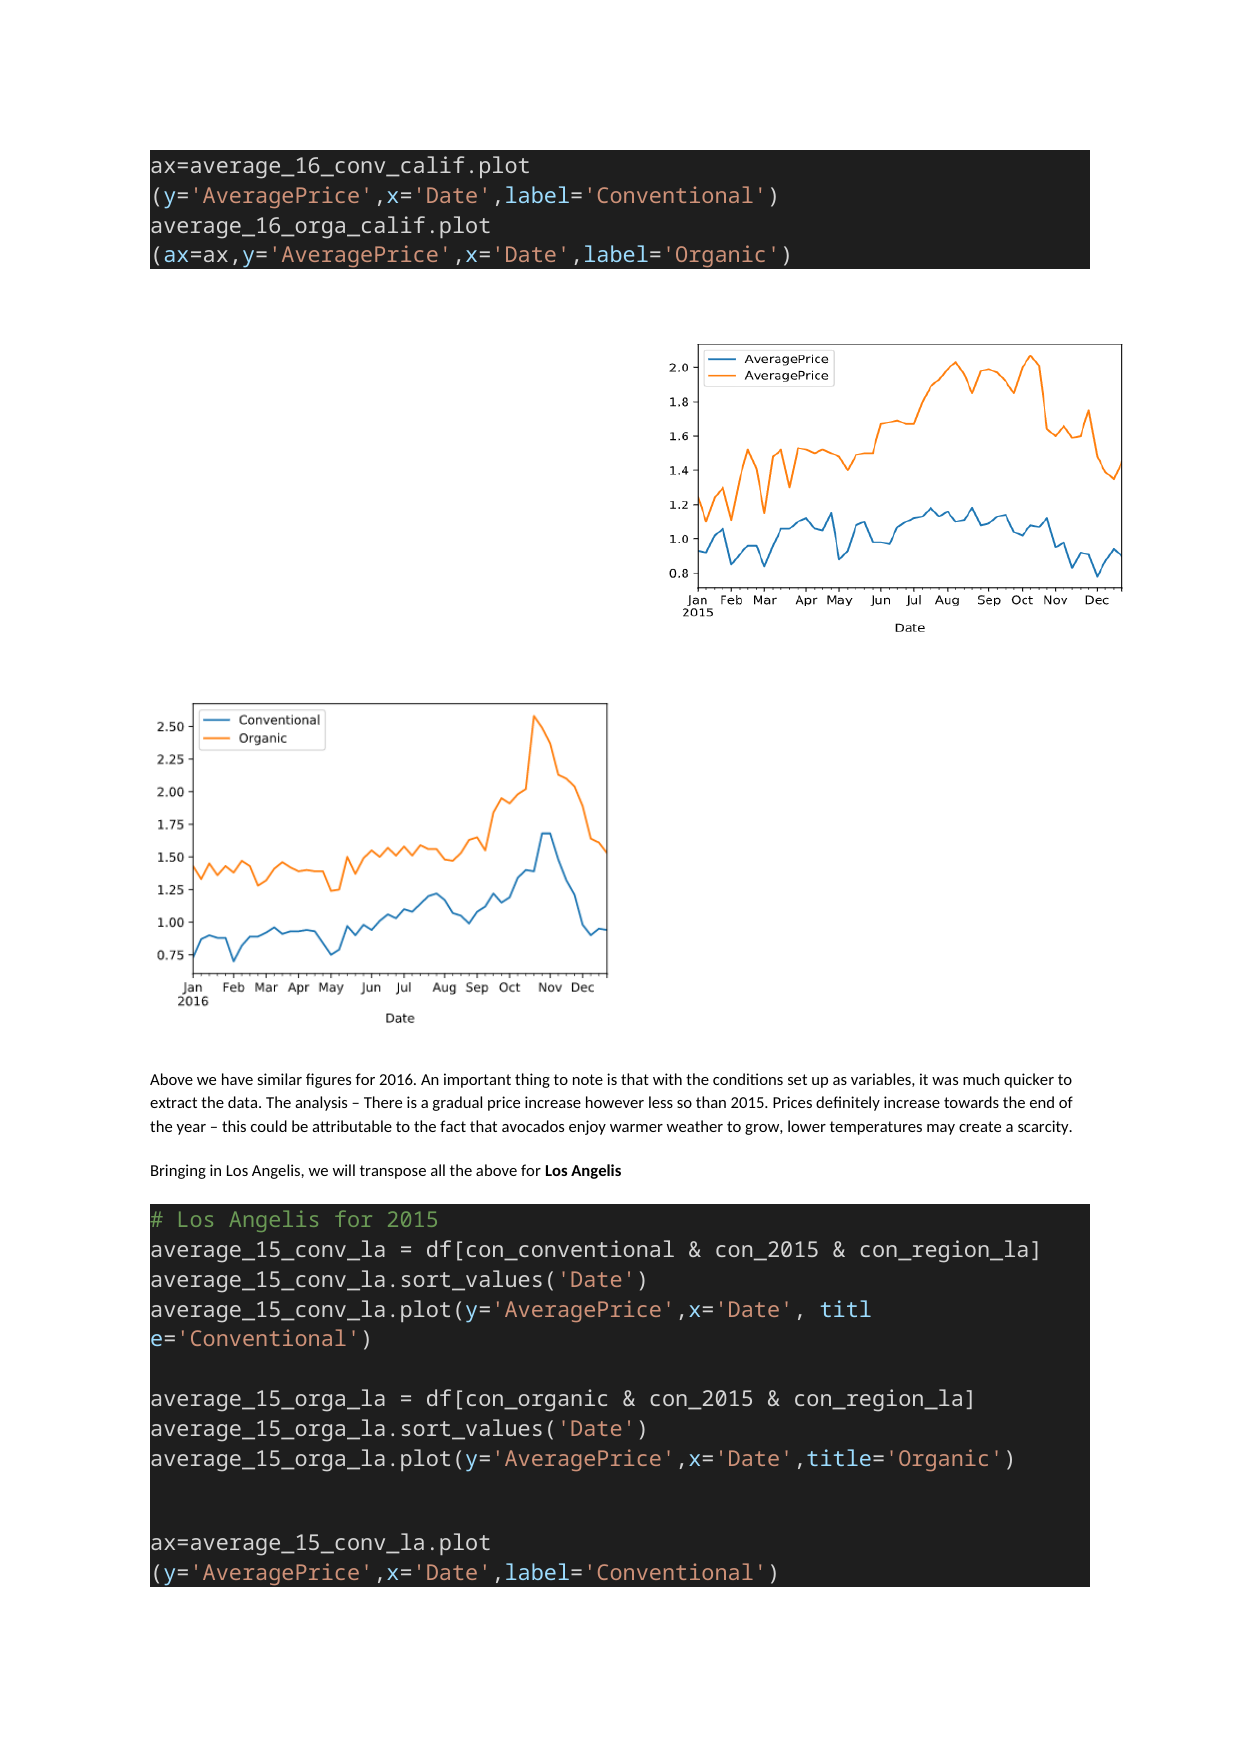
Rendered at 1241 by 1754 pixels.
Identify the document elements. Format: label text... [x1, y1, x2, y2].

text average_16_orga_calif.plot(ax=ax,y='AveragePrice',x='Date',label='Organic') [150, 209, 1090, 269]
picture [647, 325, 1172, 650]
text average_15_conv_la.sort_values('Date') [150, 1264, 1090, 1293]
text ax=average_16_conv_calif.plot(y='AveragePrice',x='Date',label='Conventional') [150, 150, 1090, 209]
picture [150, 680, 648, 1045]
text average_15_conv_la.plot(y='AveragePrice',x='Date', title='Conventional') [150, 1293, 1090, 1353]
text average_15_conv_la = df[con_conventional & con_2015 & con_region_la] [150, 1234, 1090, 1264]
text # Los Angelis for 2015 [150, 1204, 1090, 1234]
text average_15_orga_la = df[con_organic & con_2015 & con_region_la] [150, 1383, 1090, 1413]
text Above we have similar figures for 2016. An important thing to note is that with the conditions set up as variables, it was much quicker to extract the data. The analysis – There is a gradual price increase however less so than 2015. Prices definitely increase towards the end of the year – this could be attributable to the fact that avocados enjoy warmer weather to grow, lower temperatures may create a scarcity. [150, 1069, 1090, 1136]
text average_15_orga_la.sort_values('Date') [150, 1413, 1090, 1442]
text average_15_orga_la.plot(y='AveragePrice',x='Date',title='Organic') [150, 1442, 1090, 1472]
text ax=average_15_conv_la.plot(y='AveragePrice',x='Date',label='Conventional') [150, 1527, 1090, 1587]
text Bringing in Los Angelis, we will transpose all the above for Los Angelis [150, 1160, 1090, 1180]
